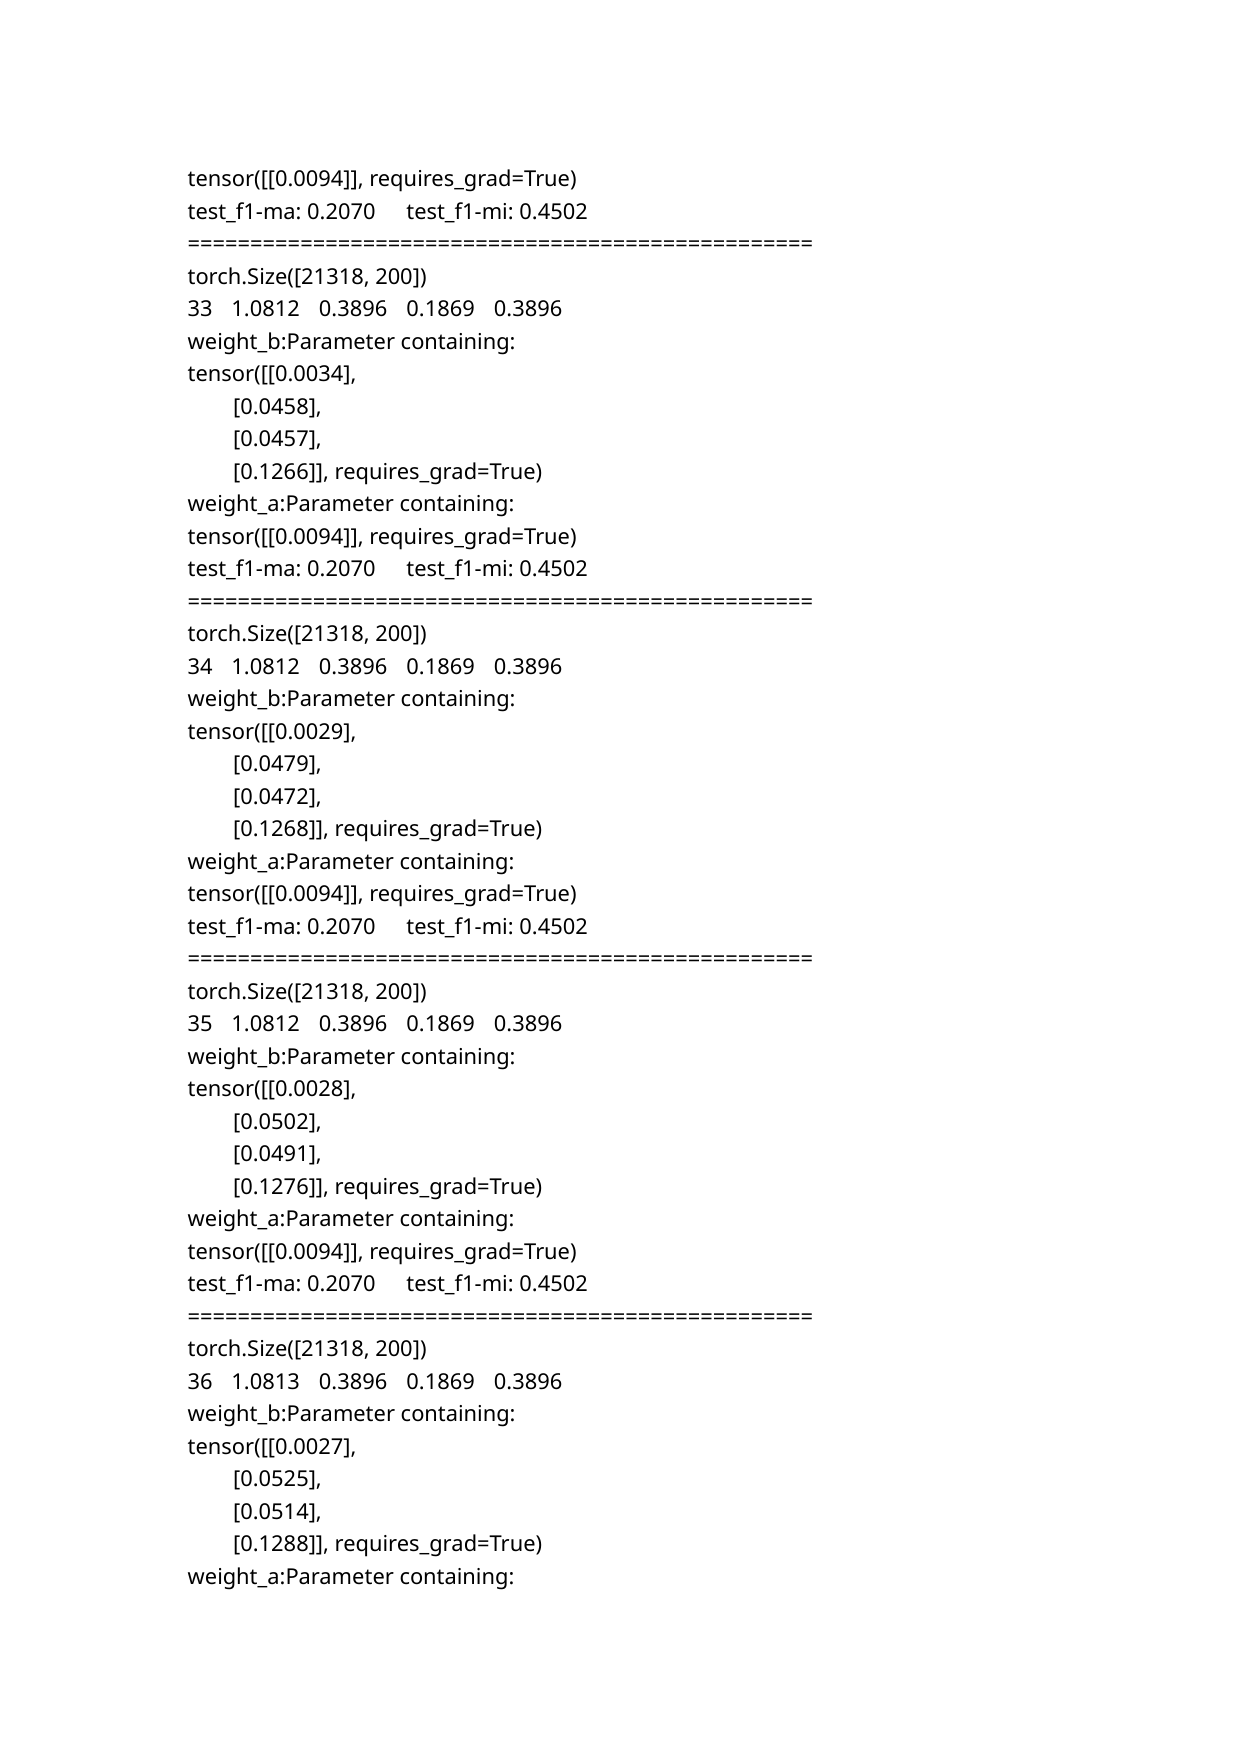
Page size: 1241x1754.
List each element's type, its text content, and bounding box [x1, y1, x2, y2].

text tensor([[0.0094]], requires_grad=True) [187, 1234, 1053, 1267]
text [0.0525], [187, 1462, 1053, 1494]
text ================================================== [187, 942, 1053, 974]
text tensor([[0.0028], [187, 1072, 1053, 1104]
text test_f1-ma: 0.2070 test_f1-mi: 0.4502 [187, 1267, 1053, 1299]
text [0.1268]], requires_grad=True) [187, 812, 1053, 844]
text torch.Size([21318, 200]) [187, 617, 1053, 649]
text [0.0472], [187, 779, 1053, 812]
text weight_b:Parameter containing: [187, 1039, 1053, 1072]
text [0.0458], [187, 389, 1053, 422]
text weight_a:Parameter containing: [187, 1202, 1053, 1234]
text 34 1.0812 0.3896 0.1869 0.3896 [187, 649, 1053, 682]
text [0.0514], [187, 1494, 1053, 1527]
text [0.0491], [187, 1137, 1053, 1169]
text tensor([[0.0094]], requires_grad=True) [187, 877, 1053, 909]
text torch.Size([21318, 200]) [187, 1332, 1053, 1364]
text ================================================== [187, 1299, 1053, 1332]
text weight_b:Parameter containing: [187, 1397, 1053, 1429]
text test_f1-ma: 0.2070 test_f1-mi: 0.4502 [187, 194, 1053, 227]
text weight_b:Parameter containing: [187, 682, 1053, 714]
text weight_b:Parameter containing: [187, 324, 1053, 357]
text test_f1-ma: 0.2070 test_f1-mi: 0.4502 [187, 552, 1053, 584]
text [0.1276]], requires_grad=True) [187, 1169, 1053, 1202]
text [0.0479], [187, 747, 1053, 779]
text 35 1.0812 0.3896 0.1869 0.3896 [187, 1007, 1053, 1039]
text torch.Size([21318, 200]) [187, 974, 1053, 1007]
text ================================================== [187, 584, 1053, 617]
text test_f1-ma: 0.2070 test_f1-mi: 0.4502 [187, 909, 1053, 942]
text tensor([[0.0094]], requires_grad=True) [187, 519, 1053, 552]
text weight_a:Parameter containing: [187, 1559, 1053, 1592]
text [0.1266]], requires_grad=True) [187, 454, 1053, 487]
text tensor([[0.0027], [187, 1429, 1053, 1462]
text tensor([[0.0094]], requires_grad=True) [187, 162, 1053, 194]
text 36 1.0813 0.3896 0.1869 0.3896 [187, 1364, 1053, 1397]
text tensor([[0.0029], [187, 714, 1053, 747]
text weight_a:Parameter containing: [187, 487, 1053, 519]
text tensor([[0.0034], [187, 357, 1053, 389]
text ================================================== [187, 227, 1053, 259]
text 33 1.0812 0.3896 0.1869 0.3896 [187, 292, 1053, 324]
text weight_a:Parameter containing: [187, 844, 1053, 877]
text [0.0502], [187, 1104, 1053, 1137]
text [0.1288]], requires_grad=True) [187, 1527, 1053, 1559]
text torch.Size([21318, 200]) [187, 259, 1053, 292]
text [0.0457], [187, 422, 1053, 454]
